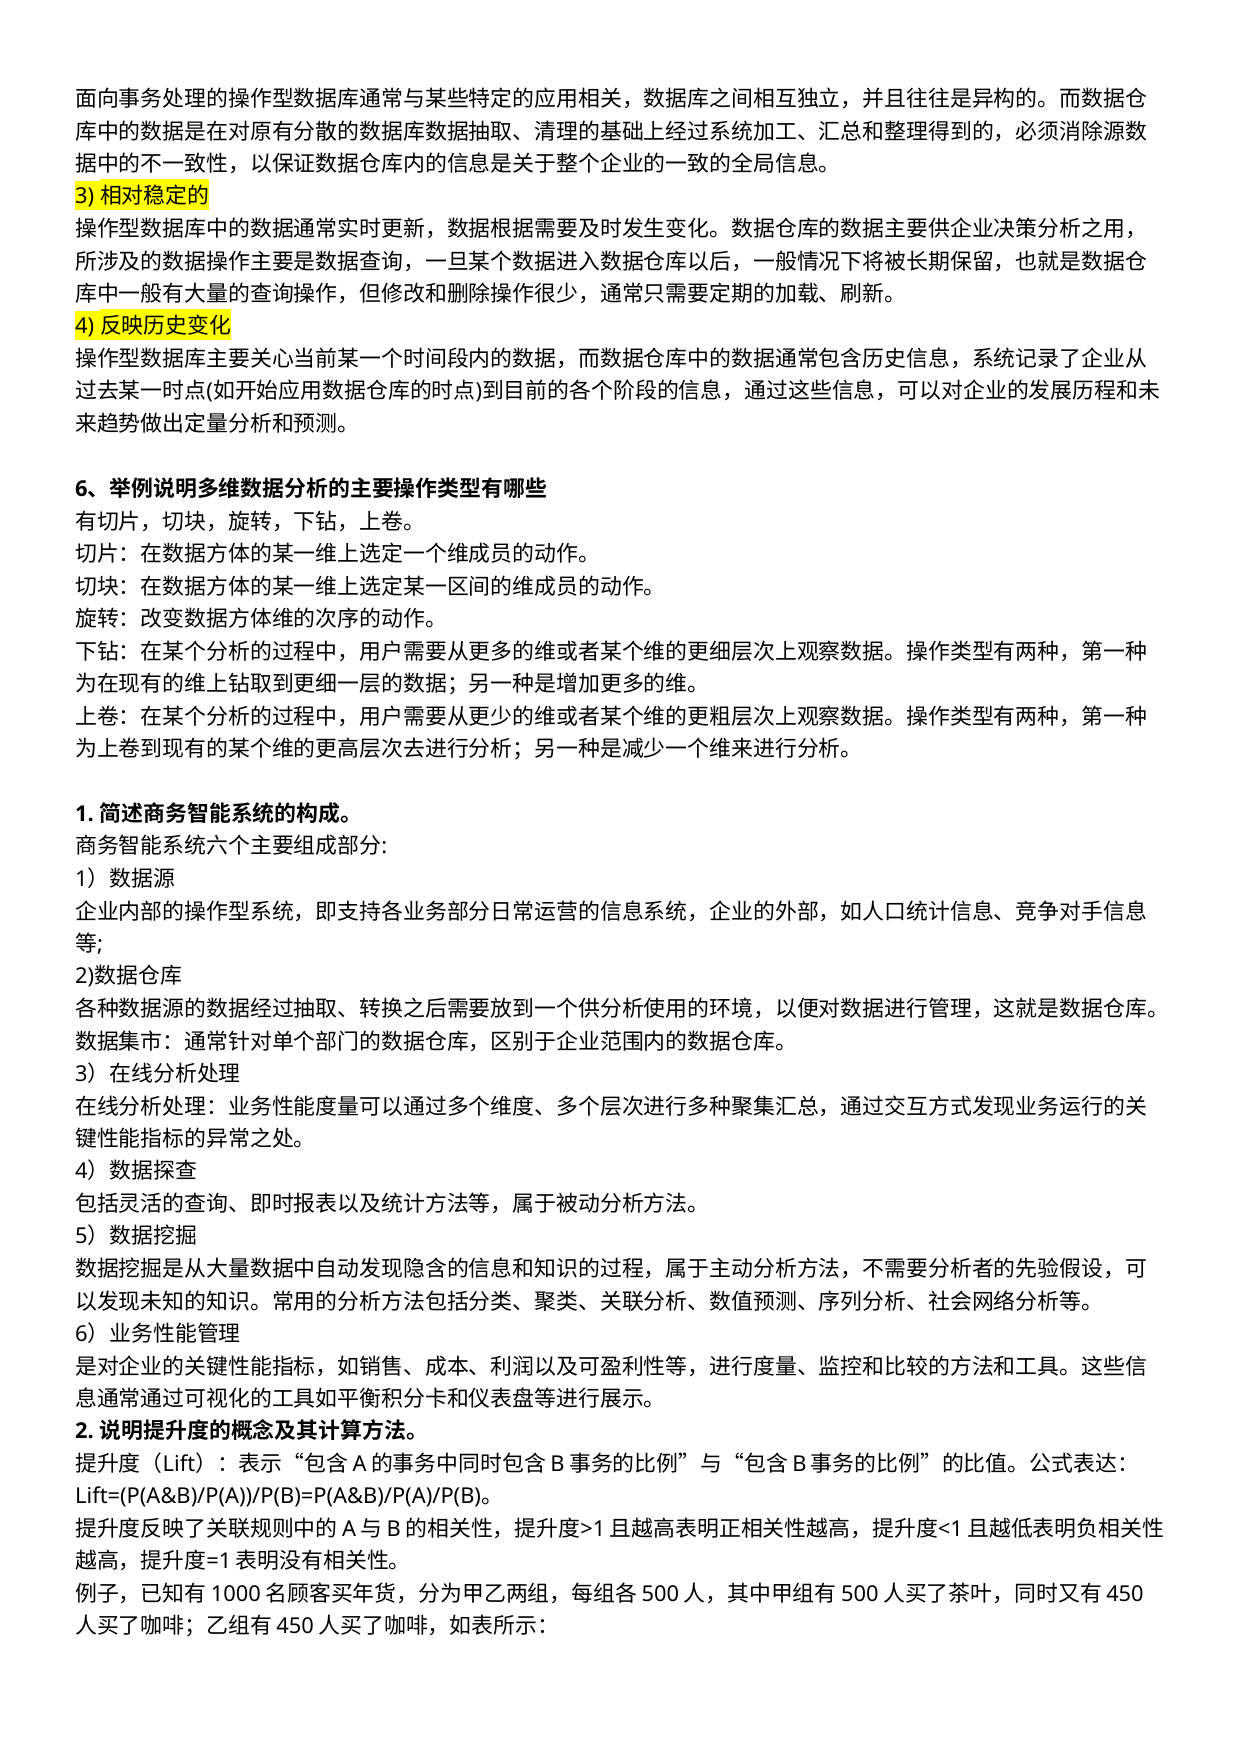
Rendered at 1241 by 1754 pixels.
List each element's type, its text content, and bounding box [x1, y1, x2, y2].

text 提升度反映了关联规则中的A与B的相关性，提升度>1且越高表明正相关性越高，提升度<1且越低表明负相关性越高，提升度=1表明没有相关性。 [75, 1511, 1165, 1576]
text 下钻：在某个分析的过程中，用户需要从更多的维或者某个维的更细层次上观察数据。操作类型有两种，第一种为在现有的维上钻取到更细一层的数据；另一种是增加更多的维。 [75, 633, 1165, 698]
text 是对企业的关键性能指标，如销售、成本、利润以及可盈利性等，进行度量、监控和比较的方法和工具。这些信息通常通过可视化的工具如平衡积分卡和仪表盘等进行展示。 [75, 1348, 1165, 1413]
text 有切片，切块，旋转，下钻，上卷。 [75, 503, 1165, 536]
text 操作型数据库中的数据通常实时更新，数据根据需要及时发生变化。数据仓库的数据主要供企业决策分析之用，所涉及的数据操作主要是数据查询，一旦某个数据进入数据仓库以后，一般情况下将被长期保留，也就是数据仓库中一般有大量的查询操作，但修改和删除操作很少，通常只需要定期的加载、刷新。 [75, 211, 1165, 308]
text 提升度（Lift）：表示“包含A的事务中同时包含B事务的比例”与“包含B事务的比例”的比值。公式表达：Lift=(P(A&B)/P(A))/P(B)=P(A&B)/P(A)/P(B)。 [75, 1446, 1165, 1511]
text 3）在线分析处理 [75, 1056, 1165, 1088]
text 5）数据挖掘 [75, 1218, 1165, 1251]
text 数据集市：通常针对单个部门的数据仓库，区别于企业范围内的数据仓库。 [75, 1023, 1165, 1056]
text 6、举例说明多维数据分析的主要操作类型有哪些 [75, 471, 1165, 503]
text 操作型数据库主要关心当前某一个时间段内的数据，而数据仓库中的数据通常包含历史信息，系统记录了企业从过去某一时点(如开始应用数据仓库的时点)到目前的各个阶段的信息，通过这些信息，可以对企业的发展历程和未来趋势做出定量分析和预测。 [75, 341, 1165, 438]
text 2. 说明提升度的概念及其计算方法。 [75, 1413, 1165, 1446]
text 3) 相对稳定的 [75, 178, 1165, 211]
text 各种数据源的数据经过抽取、转换之后需要放到一个供分析使用的环境，以便对数据进行管理，这就是数据仓库。 [75, 991, 1165, 1023]
text 面向事务处理的操作型数据库通常与某些特定的应用相关，数据库之间相互独立，并且往往是异构的。而数据仓库中的数据是在对原有分散的数据库数据抽取、清理的基础上经过系统加工、汇总和整理得到的，必须消除源数据中的不一致性，以保证数据仓库内的信息是关于整个企业的一致的全局信息。 [75, 81, 1165, 178]
text 4）数据探查 [75, 1153, 1165, 1186]
text 切片：在数据方体的某一维上选定一个维成员的动作。 [75, 536, 1165, 568]
text 企业内部的操作型系统，即支持各业务部分日常运营的信息系统，企业的外部，如人口统计信息、竞争对手信息等; [75, 893, 1165, 958]
text 2)数据仓库 [75, 958, 1165, 991]
text 数据挖掘是从大量数据中自动发现隐含的信息和知识的过程，属于主动分析方法，不需要分析者的先验假设，可以发现未知的知识。常用的分析方法包括分类、聚类、关联分析、数值预测、序列分析、社会网络分析等。 [75, 1251, 1165, 1316]
text 上卷：在某个分析的过程中，用户需要从更少的维或者某个维的更粗层次上观察数据。操作类型有两种，第一种为上卷到现有的某个维的更高层次去进行分析；另一种是减少一个维来进行分析。 [75, 698, 1165, 763]
text 1）数据源 [75, 861, 1165, 893]
text 6）业务性能管理 [75, 1316, 1165, 1348]
text 商务智能系统六个主要组成部分: [75, 828, 1165, 861]
text 例子，已知有1000名顾客买年货，分为甲乙两组，每组各500人，其中甲组有500人买了茶叶，同时又有450人买了咖啡；乙组有450人买了咖啡，如表所示： [75, 1576, 1165, 1641]
text 切块：在数据方体的某一维上选定某一区间的维成员的动作。 [75, 568, 1165, 601]
text 4) 反映历史变化 [75, 308, 1165, 341]
text 包括灵活的查询、即时报表以及统计方法等，属于被动分析方法。 [75, 1186, 1165, 1218]
text 1. 简述商务智能系统的构成。 [75, 796, 1165, 828]
text 在线分析处理：业务性能度量可以通过多个维度、多个层次进行多种聚集汇总，通过交互方式发现业务运行的关键性能指标的异常之处。 [75, 1088, 1165, 1153]
text 旋转：改变数据方体维的次序的动作。 [75, 601, 1165, 633]
